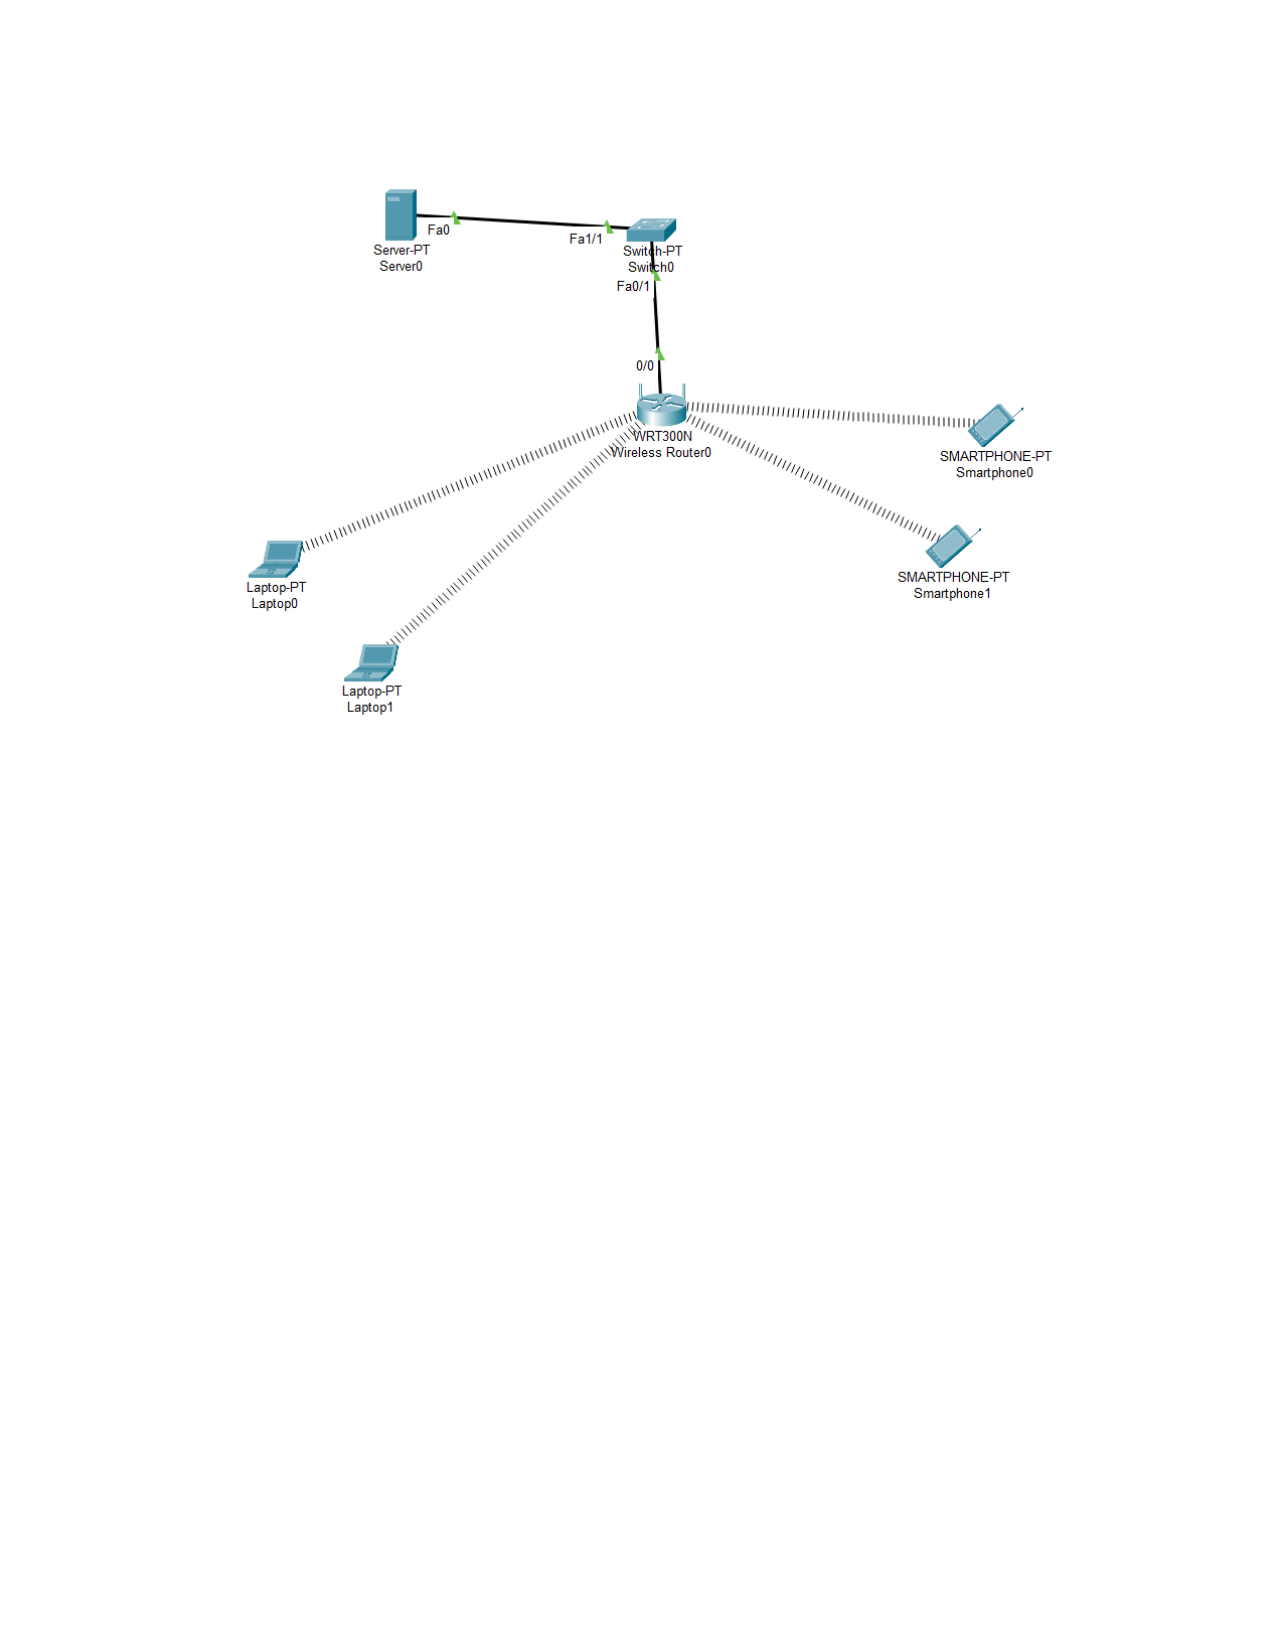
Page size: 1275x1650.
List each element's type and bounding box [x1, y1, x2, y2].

picture [150, 150, 1125, 754]
